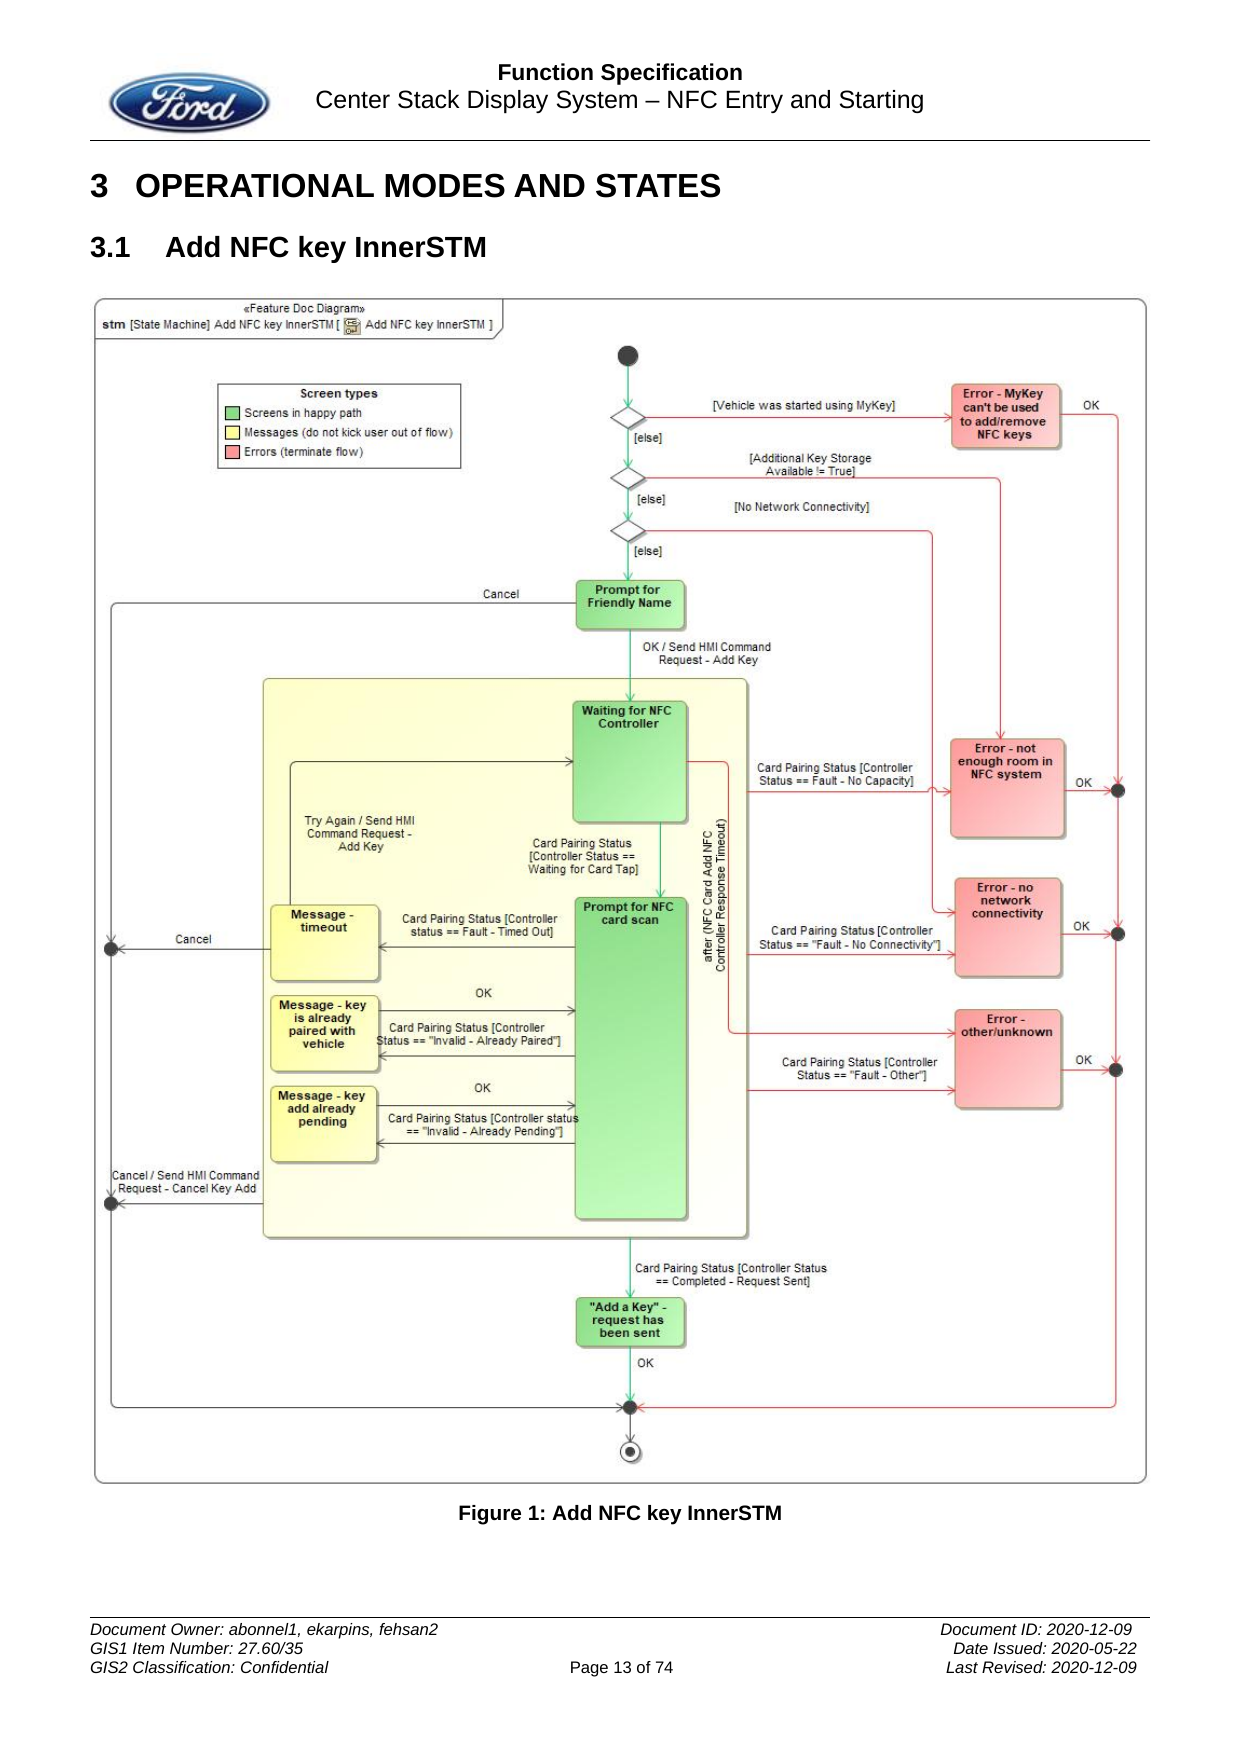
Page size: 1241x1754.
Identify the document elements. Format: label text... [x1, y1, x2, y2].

picture [89, 293, 1151, 1488]
picture [89, 53, 290, 154]
text Figure 1: Add NFC key InnerSTM [90, 1500, 1150, 1524]
subtitle Add NFC key InnerSTM [90, 230, 1150, 263]
subtitle Operational modes and states [90, 166, 1150, 205]
